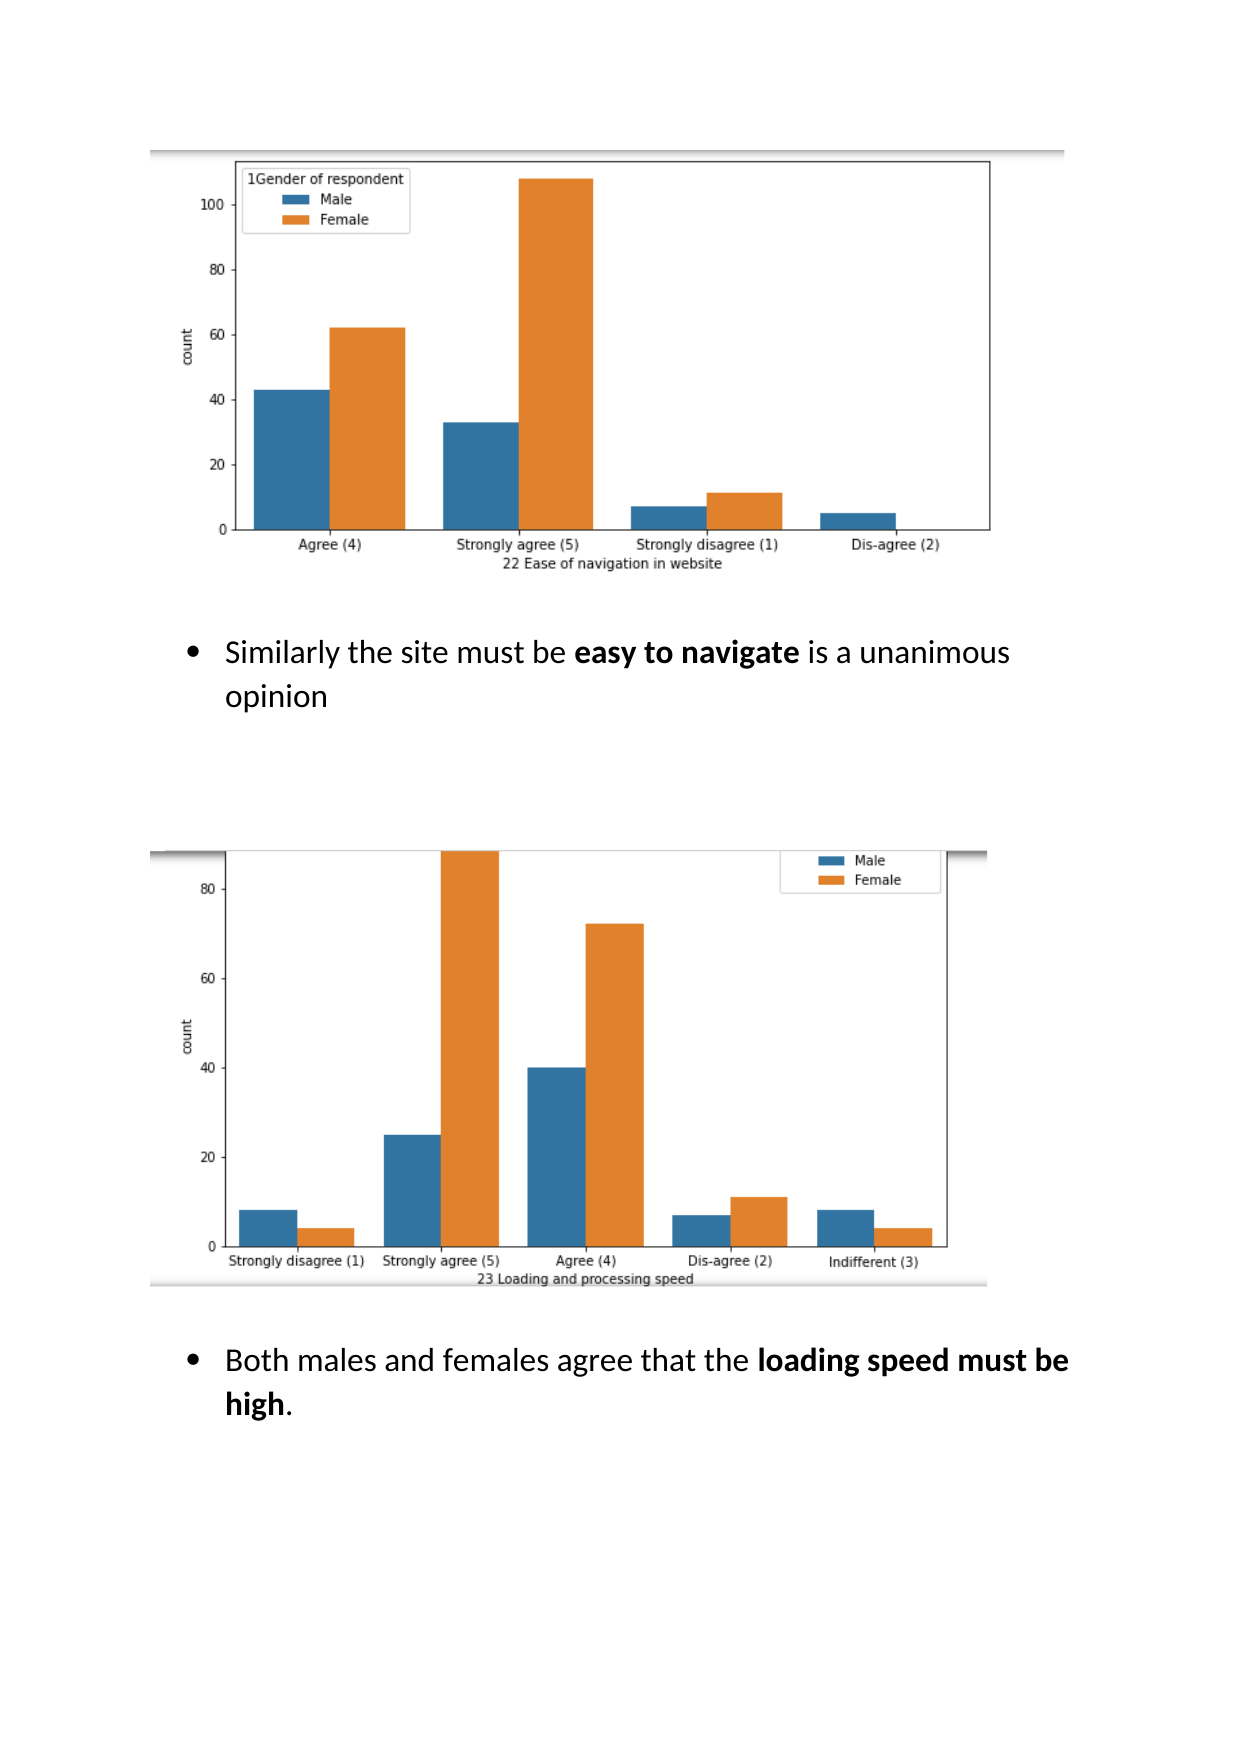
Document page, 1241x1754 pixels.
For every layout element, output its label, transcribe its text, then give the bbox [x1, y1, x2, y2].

picture [150, 150, 1065, 585]
list Both males and females agree that the loading speed must be high. [187, 1339, 1090, 1423]
picture [150, 850, 988, 1293]
list Similarly the site must be easy to navigate is a unanimous opinion [187, 631, 1090, 716]
